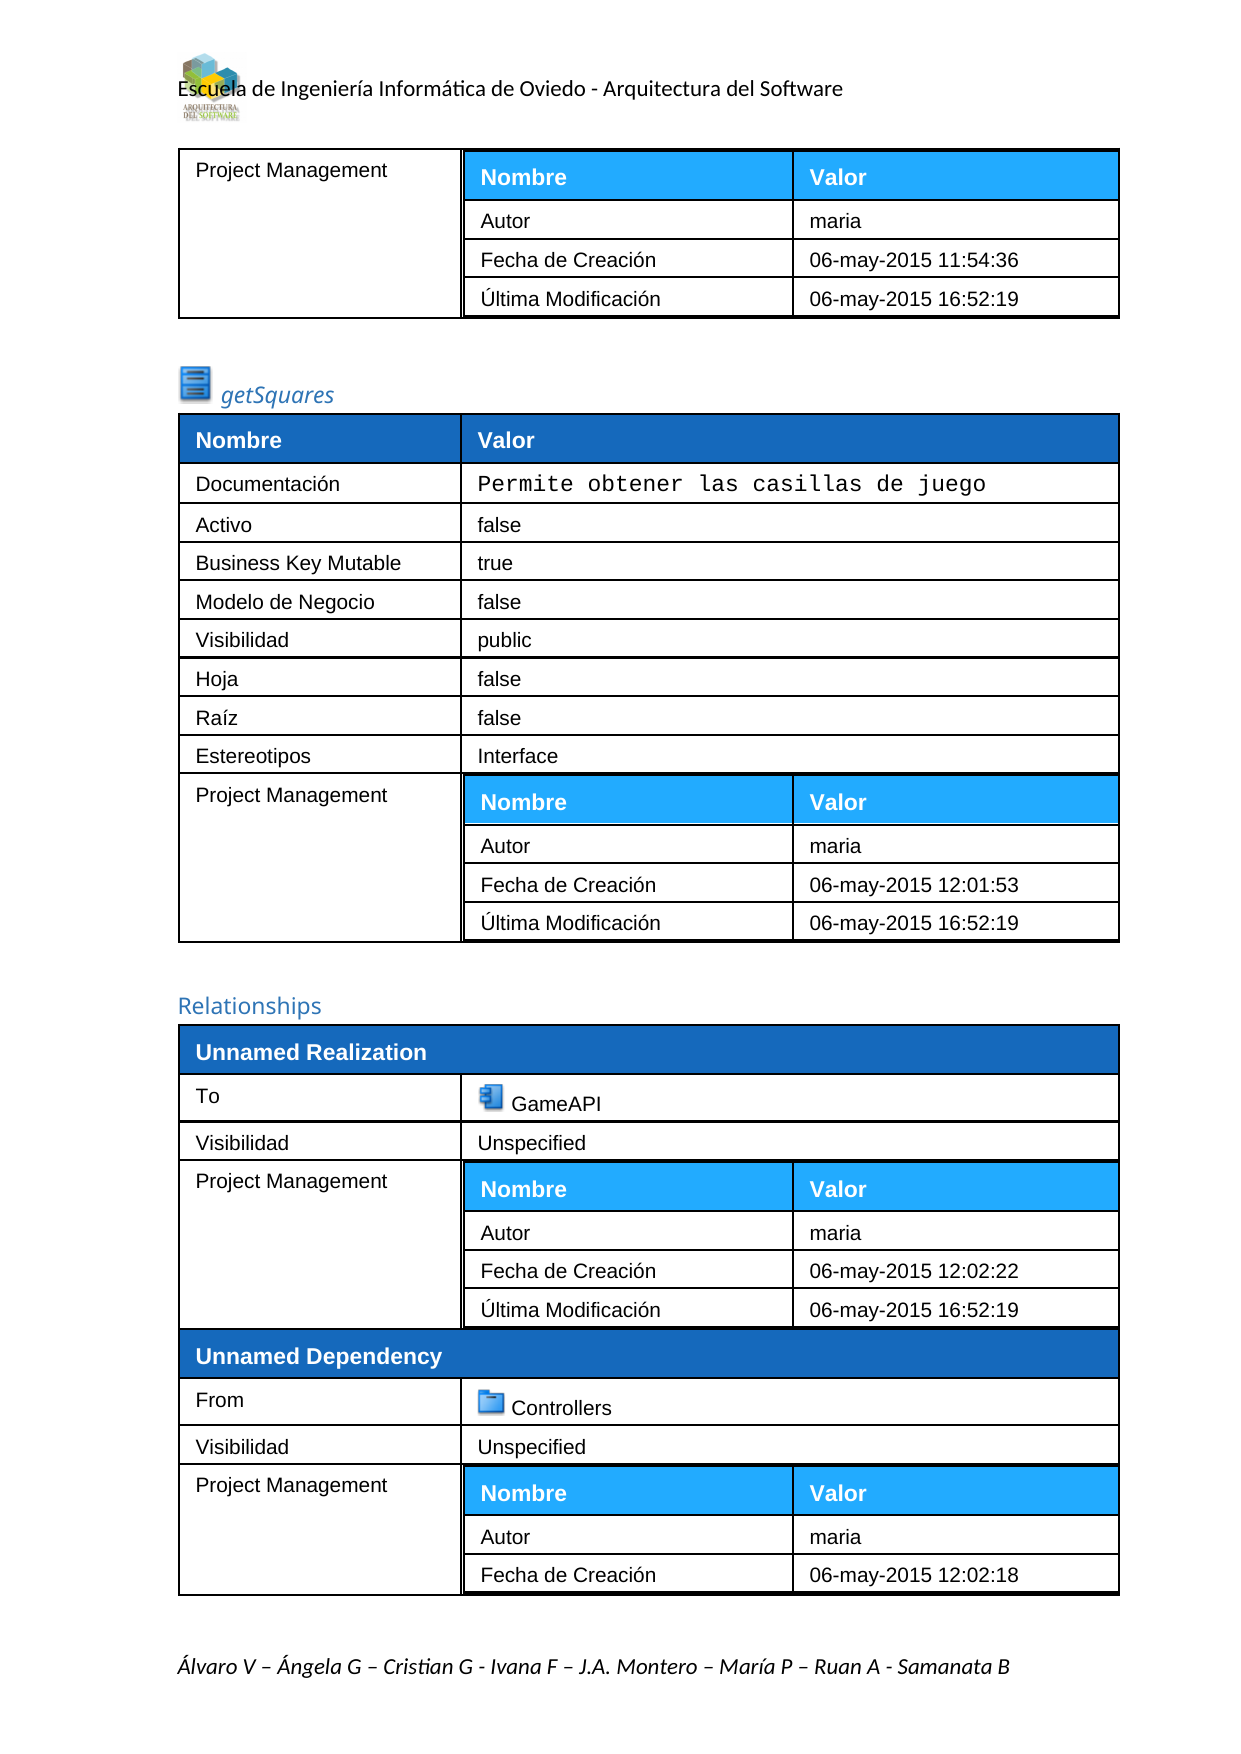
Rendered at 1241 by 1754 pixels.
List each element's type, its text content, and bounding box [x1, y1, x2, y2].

table_cell false [462, 504, 1118, 541]
table_cell [794, 278, 1118, 315]
table_cell [794, 240, 1118, 276]
table_cell From [180, 1379, 460, 1424]
table_cell Project Management [180, 1465, 460, 1593]
table_cell Estereotipos [180, 736, 460, 772]
table_header Unnamed Realization [180, 1026, 1118, 1073]
table_cell true [462, 543, 1118, 579]
table_cell Permite obtener las casillas de juego [462, 464, 1118, 502]
picture [177, 365, 215, 404]
table_cell [465, 1212, 792, 1249]
table_cell [794, 903, 1118, 939]
table_cell [794, 1555, 1118, 1591]
table_cell Interface [462, 736, 1118, 772]
table_cell Business Key Mutable [180, 543, 460, 579]
table_cell public [462, 620, 1118, 656]
table_cell [465, 903, 792, 939]
table_cell [794, 1516, 1118, 1553]
table_cell Raíz [180, 697, 460, 733]
table_cell [794, 201, 1118, 238]
table_cell [465, 201, 792, 238]
picture [477, 1083, 506, 1112]
subtitle Relationships [177, 990, 1063, 1021]
table_cell false [462, 659, 1118, 695]
table_cell [794, 1212, 1118, 1249]
table_cell Unspecified [462, 1426, 1118, 1463]
table_cell [465, 826, 792, 862]
table_cell false [462, 697, 1118, 733]
table_cell Project Management [180, 150, 460, 317]
table_cell [794, 826, 1118, 862]
table_cell [465, 240, 792, 276]
table_cell To [180, 1075, 460, 1120]
table_cell Project Management [180, 774, 460, 941]
table_cell [794, 1289, 1118, 1326]
table_cell false [462, 581, 1118, 618]
picture [177, 52, 248, 123]
subtitle getSquares [177, 366, 1063, 410]
table_cell Project Management [180, 1161, 460, 1328]
table_cell Hoja [180, 659, 460, 695]
table_cell Visibilidad [180, 620, 460, 656]
table_cell [465, 278, 792, 315]
table_cell [465, 864, 792, 901]
table_header Valor [462, 415, 1118, 462]
table_cell [465, 1516, 792, 1553]
table_cell Activo [180, 504, 460, 541]
table_header Nombre [180, 415, 460, 462]
table_cell Controllers [462, 1379, 1118, 1424]
table_cell Visibilidad [180, 1426, 460, 1463]
table_cell Unspecified [462, 1123, 1118, 1159]
table_cell Visibilidad [180, 1123, 460, 1159]
table_cell [794, 864, 1118, 901]
table_cell Unnamed Dependency [180, 1330, 1118, 1377]
table_cell GameAPI [462, 1075, 1118, 1120]
table_cell [465, 1251, 792, 1287]
picture [477, 1387, 506, 1416]
table_cell [465, 1555, 792, 1591]
table_cell [794, 1251, 1118, 1287]
table_cell Documentación [180, 464, 460, 502]
table_cell [465, 1289, 792, 1326]
table_cell Modelo de Negocio [180, 581, 460, 618]
